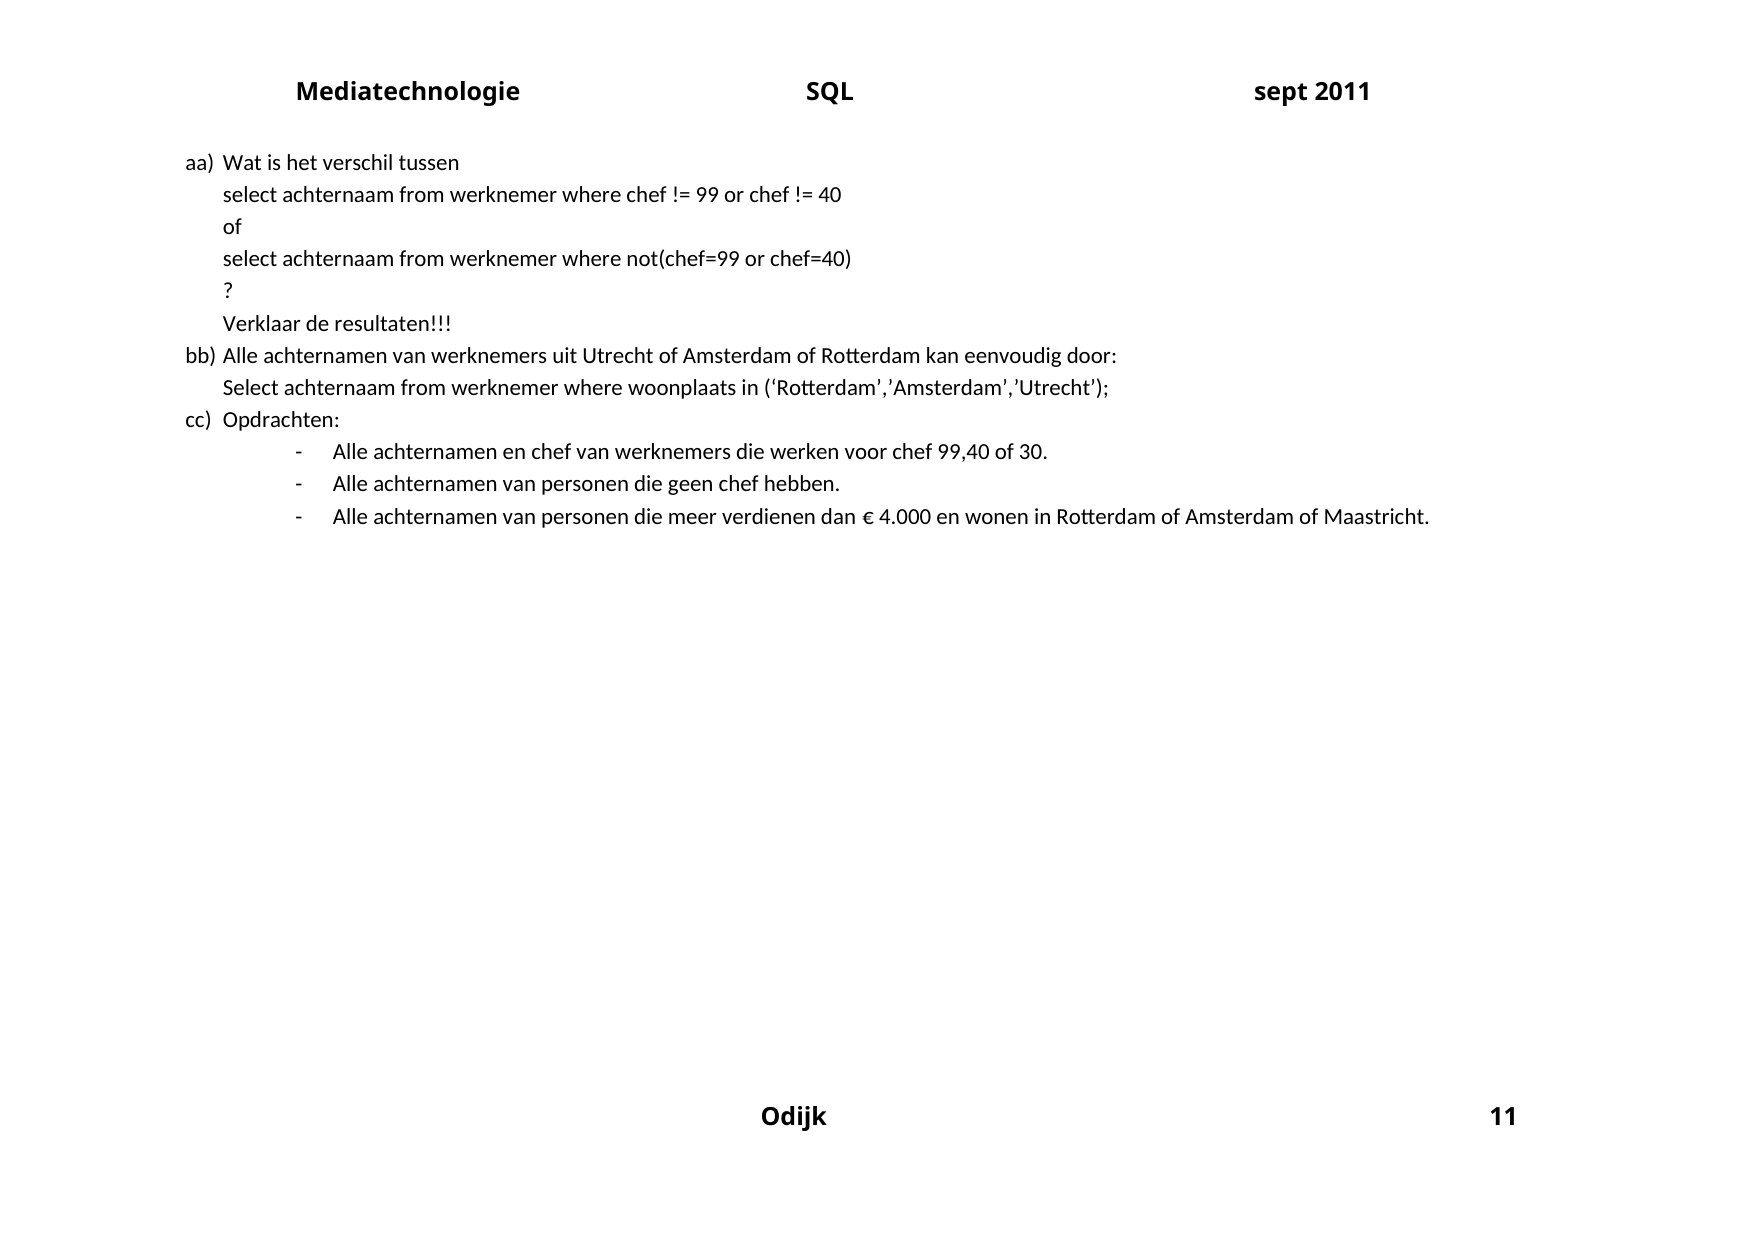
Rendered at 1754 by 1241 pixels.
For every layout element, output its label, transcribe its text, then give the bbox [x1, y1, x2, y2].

list Select achternaam from werknemer where woonplaats in (‘Rotterdam’,’Amsterdam’,’Utrecht’); [223, 373, 1606, 401]
list Alle achternamen van personen die meer verdienen dan € 4.000 en wonen in Rotterdam of Amsterdam of Maastricht. [295, 502, 1606, 530]
list Verklaar de resultaten!!! [223, 309, 1606, 337]
list Alle achternamen van personen die geen chef hebben. [295, 469, 1606, 498]
list select achternaam from werknemer where not(chef=99 or chef=40) [223, 244, 1606, 272]
list of [223, 212, 1606, 240]
list Opdrachten: [185, 405, 1606, 433]
list Wat is het verschil tussen [185, 148, 1606, 176]
list Alle achternamen en chef van werknemers die werken voor chef 99,40 of 30. [295, 437, 1606, 465]
list Alle achternamen van werknemers uit Utrecht of Amsterdam of Rotterdam kan eenvoudig door: [185, 341, 1606, 369]
list ? [223, 276, 1606, 304]
list select achternaam from werknemer where chef != 99 or chef != 40 [223, 180, 1606, 208]
